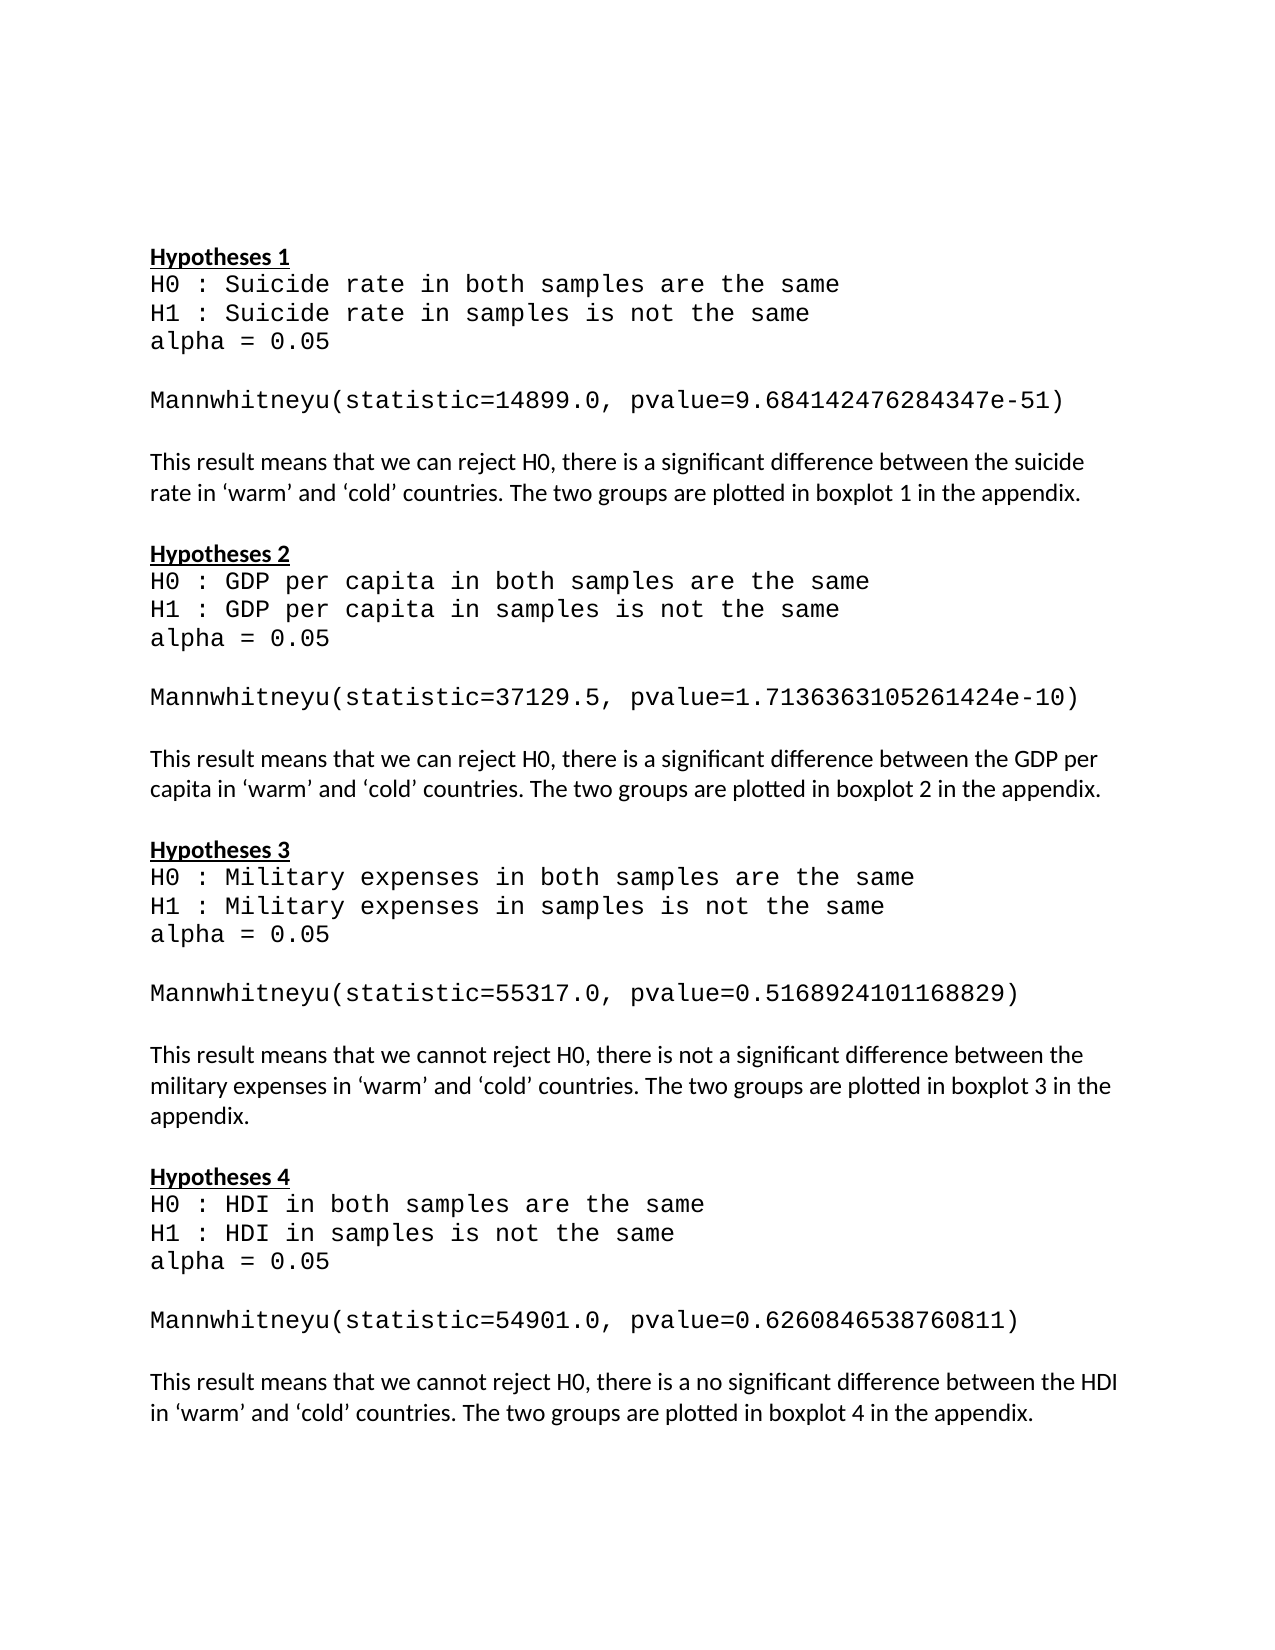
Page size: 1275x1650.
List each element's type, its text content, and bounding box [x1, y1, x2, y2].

text H0 : GDP per capita in both samples are the same [150, 568, 1125, 597]
text alpha = 0.05 [150, 1249, 1125, 1277]
text Hypotheses 3 [150, 834, 1125, 865]
text This result means that we cannot reject H0, there is a no significant difference between the HDI in ‘warm’ and ‘cold’ countries. The two groups are plotted in boxplot 4 in the appendix. [150, 1366, 1125, 1427]
text alpha = 0.05 [150, 329, 1125, 357]
text H0 : Military expenses in both samples are the same [150, 865, 1125, 893]
text Hypotheses 2 [150, 538, 1125, 568]
text This result means that we cannot reject H0, there is not a significant difference between the military expenses in ‘warm’ and ‘cold’ countries. The two groups are plotted in boxplot 3 in the appendix. [150, 1039, 1125, 1131]
text alpha = 0.05 [150, 625, 1125, 653]
text Mannwhitneyu(statistic=14899.0, pvalue=9.684142476284347e-51) [150, 388, 1125, 416]
text Mannwhitneyu(statistic=55317.0, pvalue=0.5168924101168829) [150, 981, 1125, 1009]
text Mannwhitneyu(statistic=54901.0, pvalue=0.6260846538760811) [150, 1307, 1125, 1336]
text Hypotheses 1 [150, 242, 1125, 272]
text This result means that we can reject H0, there is a significant difference between the GDP per capita in ‘warm’ and ‘cold’ countries. The two groups are plotted in boxplot 2 in the appendix. [150, 743, 1125, 804]
text H1 : Suicide rate in samples is not the same [150, 300, 1125, 329]
text H1 : Military expenses in samples is not the same [150, 893, 1125, 922]
text Hypotheses 4 [150, 1161, 1125, 1192]
text alpha = 0.05 [150, 922, 1125, 950]
text H0 : HDI in both samples are the same [150, 1192, 1125, 1220]
text This result means that we can reject H0, there is a significant difference between the suicide rate in ‘warm’ and ‘cold’ countries. The two groups are plotted in boxplot 1 in the appendix. [150, 446, 1125, 507]
text H0 : Suicide rate in both samples are the same [150, 272, 1125, 300]
text Mannwhitneyu(statistic=37129.5, pvalue=1.7136363105261424e-10) [150, 684, 1125, 712]
text H1 : HDI in samples is not the same [150, 1220, 1125, 1249]
text H1 : GDP per capita in samples is not the same [150, 597, 1125, 625]
